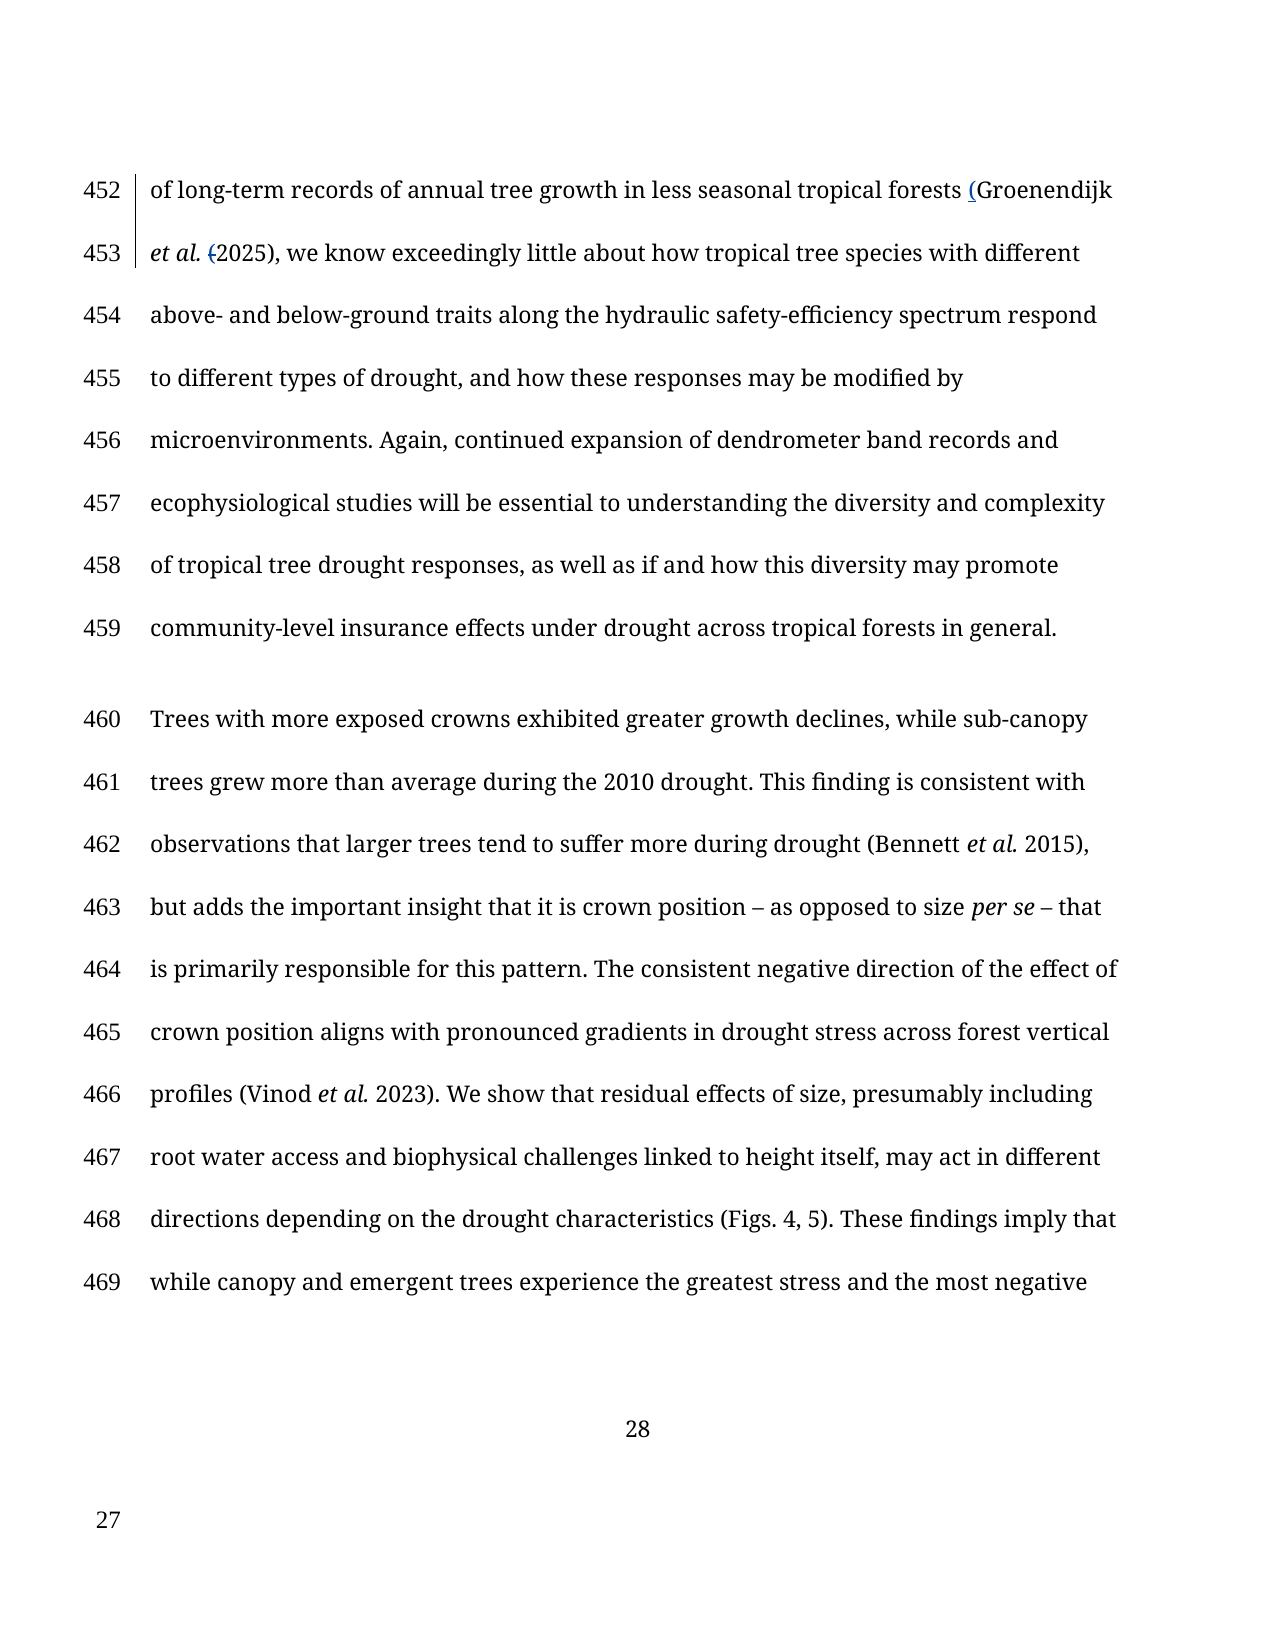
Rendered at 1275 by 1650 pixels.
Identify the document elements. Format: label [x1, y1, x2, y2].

text [150, 703, 1125, 1297]
text [150, 174, 1125, 643]
